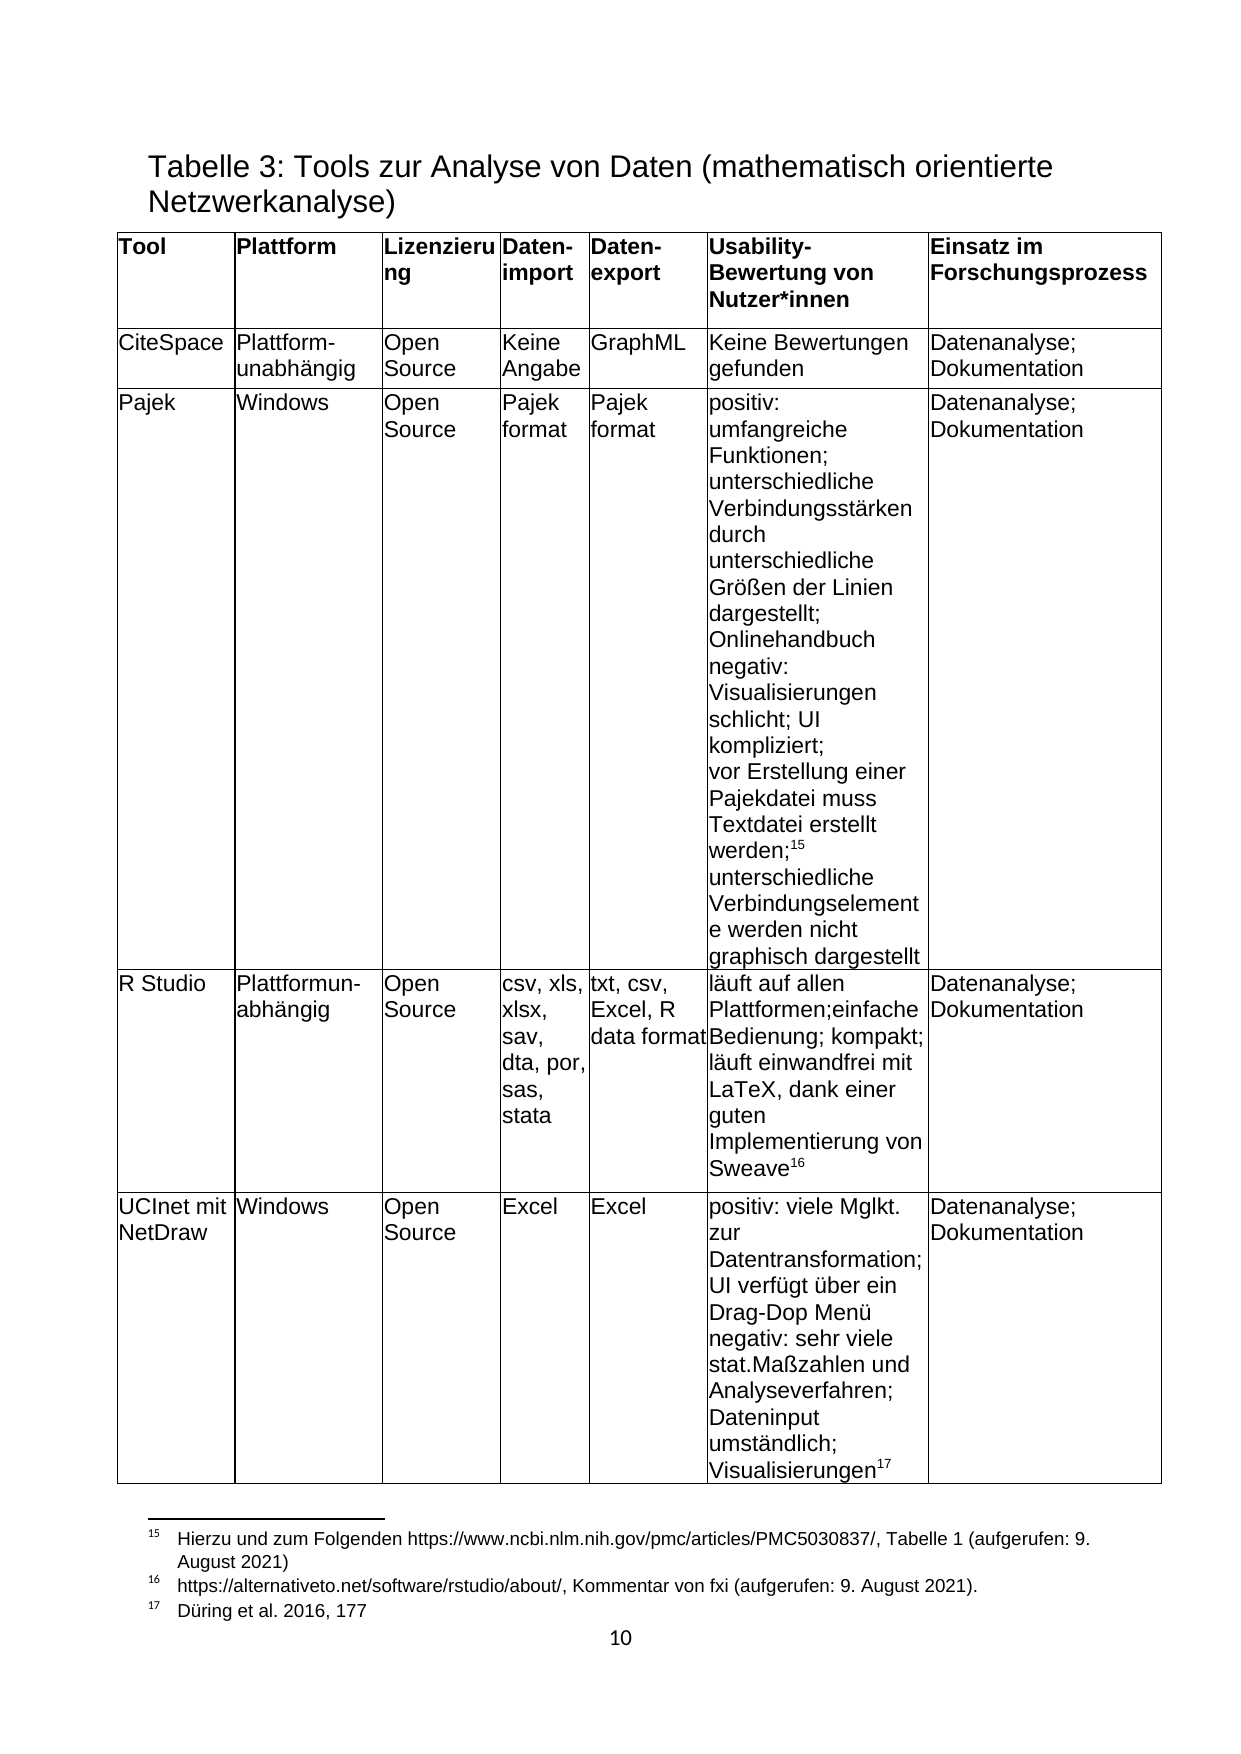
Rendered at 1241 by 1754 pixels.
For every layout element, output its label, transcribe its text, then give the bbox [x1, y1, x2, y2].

table_cell Datenanalyse; Dokumentation [929, 389, 1161, 969]
table_cell Open Source [383, 329, 500, 388]
table_header Usability-Bewertung von Nutzer*innen [708, 233, 928, 328]
table_header Plattform [236, 233, 382, 328]
table_cell Pajek format [501, 389, 589, 969]
table_cell positiv: umfangreiche Funktionen; unterschiedliche Verbindungsstärken durch unterschiedliche Größen der Linien dargestellt; Onlinehandbuch negativ: Visualisierungen schlicht; UI kompliziert; vor Erstellung einer Pajekdatei muss Textdatei erstellt werden; unterschiedliche Verbindungselemente werden nicht graphisch dargestellt [708, 389, 928, 969]
table_cell csv, xls, xlsx, sav, dta, por, sas, stata [501, 970, 589, 1192]
table_cell Windows [236, 389, 382, 969]
table_cell Keine Bewertungen gefunden [708, 329, 928, 388]
table_cell Datenanalyse; Dokumentation [929, 970, 1161, 1192]
subtitle Tabelle 3: Tools zur Analyse von Daten (mathematisch orientierte Netzwerkanalyse) [148, 148, 1093, 219]
table_cell Plattformun-abhängig [236, 970, 382, 1192]
table_cell txt, csv, Excel, R data format [590, 970, 707, 1192]
table_header Tool [118, 233, 234, 328]
table_cell Open Source [383, 970, 500, 1192]
table_cell Datenanalyse; Dokumentation [929, 329, 1161, 388]
table_cell Excel [501, 1193, 589, 1483]
table_header Daten-import [501, 233, 589, 328]
table_cell UCInet mit NetDraw [118, 1193, 234, 1483]
table_cell Pajek format [590, 389, 707, 969]
table_cell Excel [590, 1193, 707, 1483]
table_cell Datenanalyse; Dokumentation [929, 1193, 1161, 1483]
table_cell Windows [236, 1193, 382, 1483]
table_cell CiteSpace [118, 329, 234, 388]
table_header Lizenzierung [383, 233, 500, 328]
table_header Daten-export [590, 233, 707, 328]
table_header Einsatz im Forschungsprozess [929, 233, 1161, 328]
table_cell Open Source [383, 389, 500, 969]
table_cell Keine Angabe [501, 329, 589, 388]
table_cell Plattform-unabhängig [236, 329, 382, 388]
table_cell positiv: viele Mglkt. zur Datentransformation; UI verfügt über ein Drag-Dop Menü negativ: sehr viele stat.Maßzahlen und Analyseverfahren; Dateninput umständlich; Visualisierungen [708, 1193, 928, 1483]
table_cell GraphML [590, 329, 707, 388]
table_cell läuft auf allen Plattformen;einfache Bedienung; kompakt; läuft einwandfrei mit LaTeX, dank einer guten Implementierung von Sweave [708, 970, 928, 1192]
table_cell Open Source [383, 1193, 500, 1483]
table_cell Pajek [118, 389, 234, 969]
table_cell R Studio [118, 970, 234, 1192]
